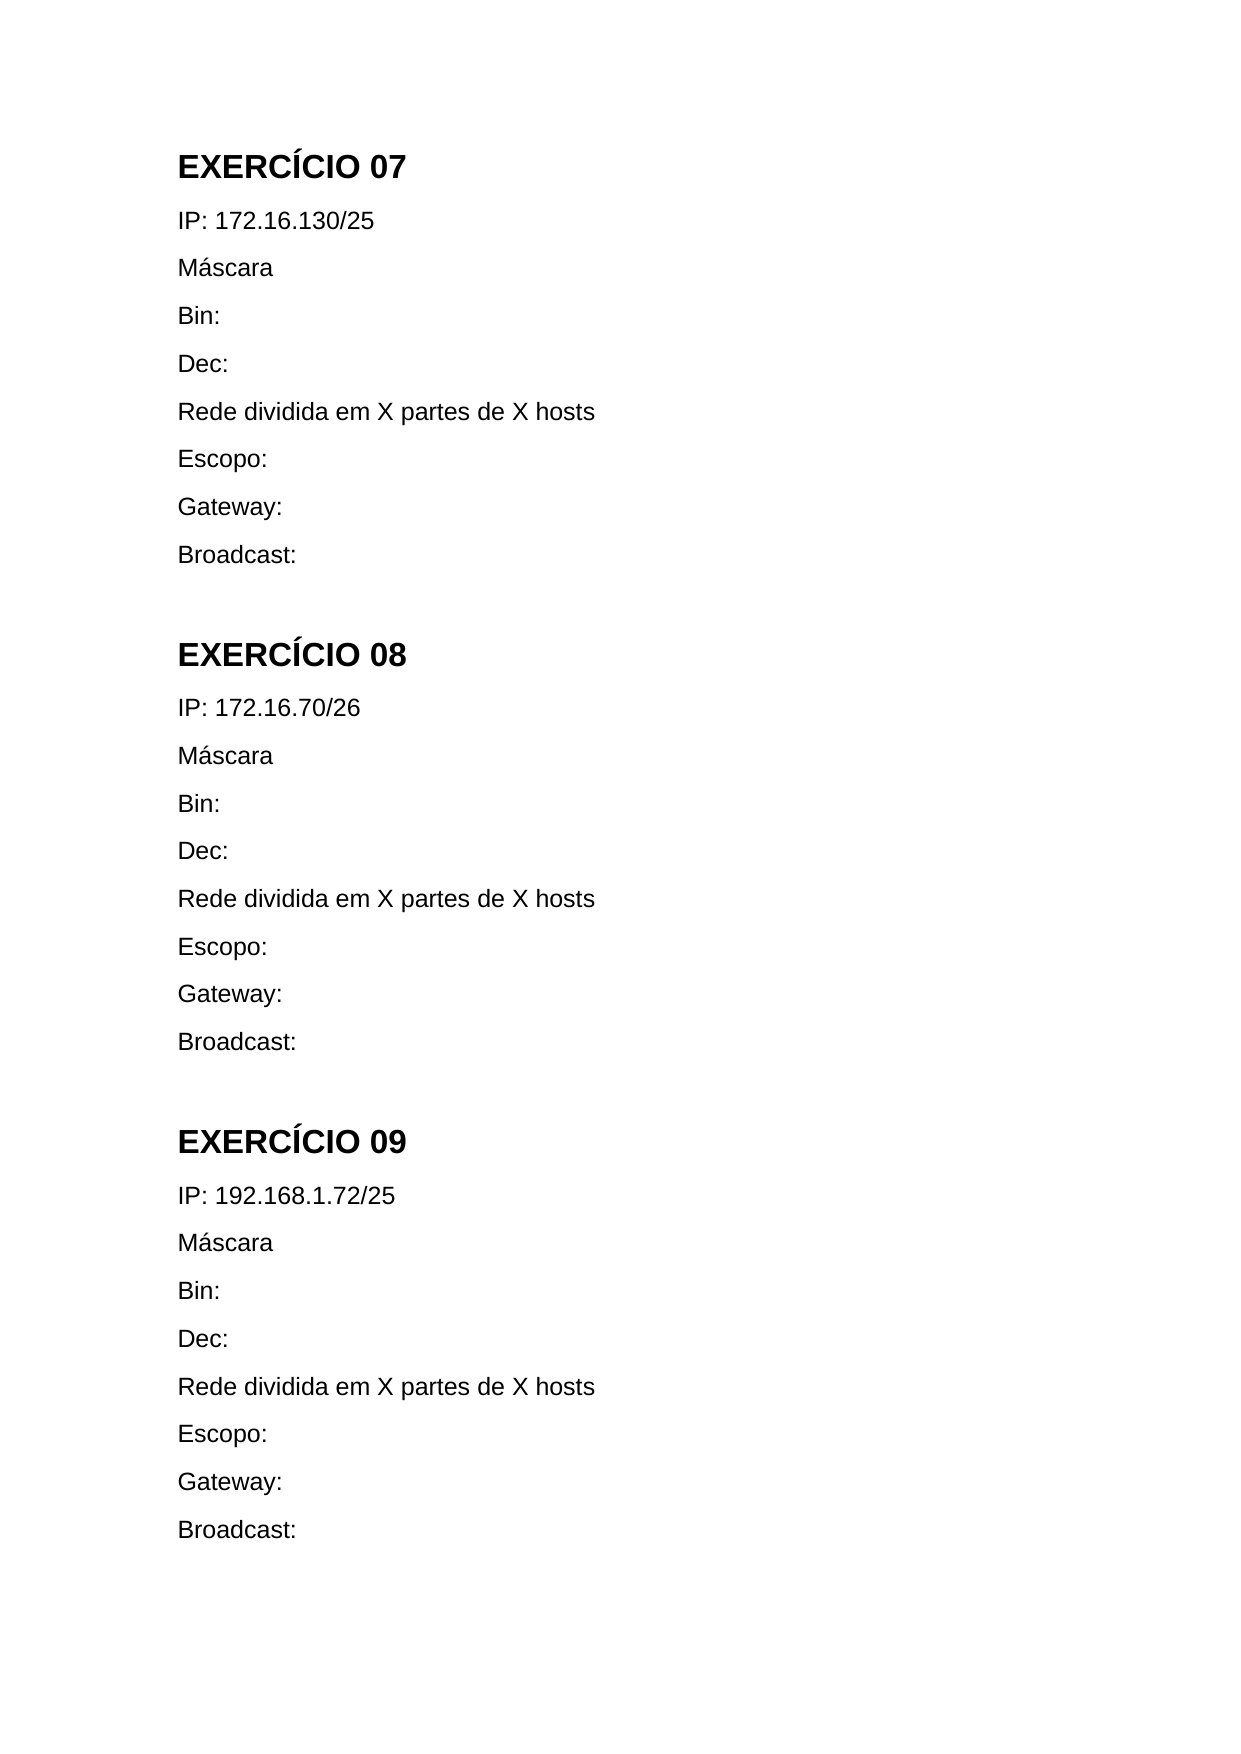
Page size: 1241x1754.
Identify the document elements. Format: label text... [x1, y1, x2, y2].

text Broadcast: [177, 540, 1063, 568]
text EXERCÍCIO 09 [177, 1123, 1063, 1161]
text IP: 172.16.70/26 [177, 693, 1063, 722]
text Gateway: [177, 979, 1063, 1008]
text Broadcast: [177, 1027, 1063, 1056]
text Rede dividida em X partes de X hosts [177, 1372, 1063, 1400]
text Bin: [177, 301, 1063, 330]
text Gateway: [177, 1467, 1063, 1496]
text Dec: [177, 1324, 1063, 1353]
text IP: 172.16.130/25 [177, 206, 1063, 234]
text Gateway: [177, 492, 1063, 521]
text IP: 192.168.1.72/25 [177, 1181, 1063, 1209]
text Dec: [177, 836, 1063, 865]
text Dec: [177, 349, 1063, 378]
text Broadcast: [177, 1515, 1063, 1543]
text Rede dividida em X partes de X hosts [177, 884, 1063, 913]
text Rede dividida em X partes de X hosts [177, 397, 1063, 425]
text Escopo: [177, 1419, 1063, 1448]
text Máscara [177, 741, 1063, 770]
text Bin: [177, 789, 1063, 817]
text Bin: [177, 1276, 1063, 1305]
text Máscara [177, 253, 1063, 282]
text EXERCÍCIO 07 [177, 148, 1063, 186]
text EXERCÍCIO 08 [177, 635, 1063, 673]
text Escopo: [177, 932, 1063, 961]
text Máscara [177, 1228, 1063, 1257]
text Escopo: [177, 444, 1063, 473]
